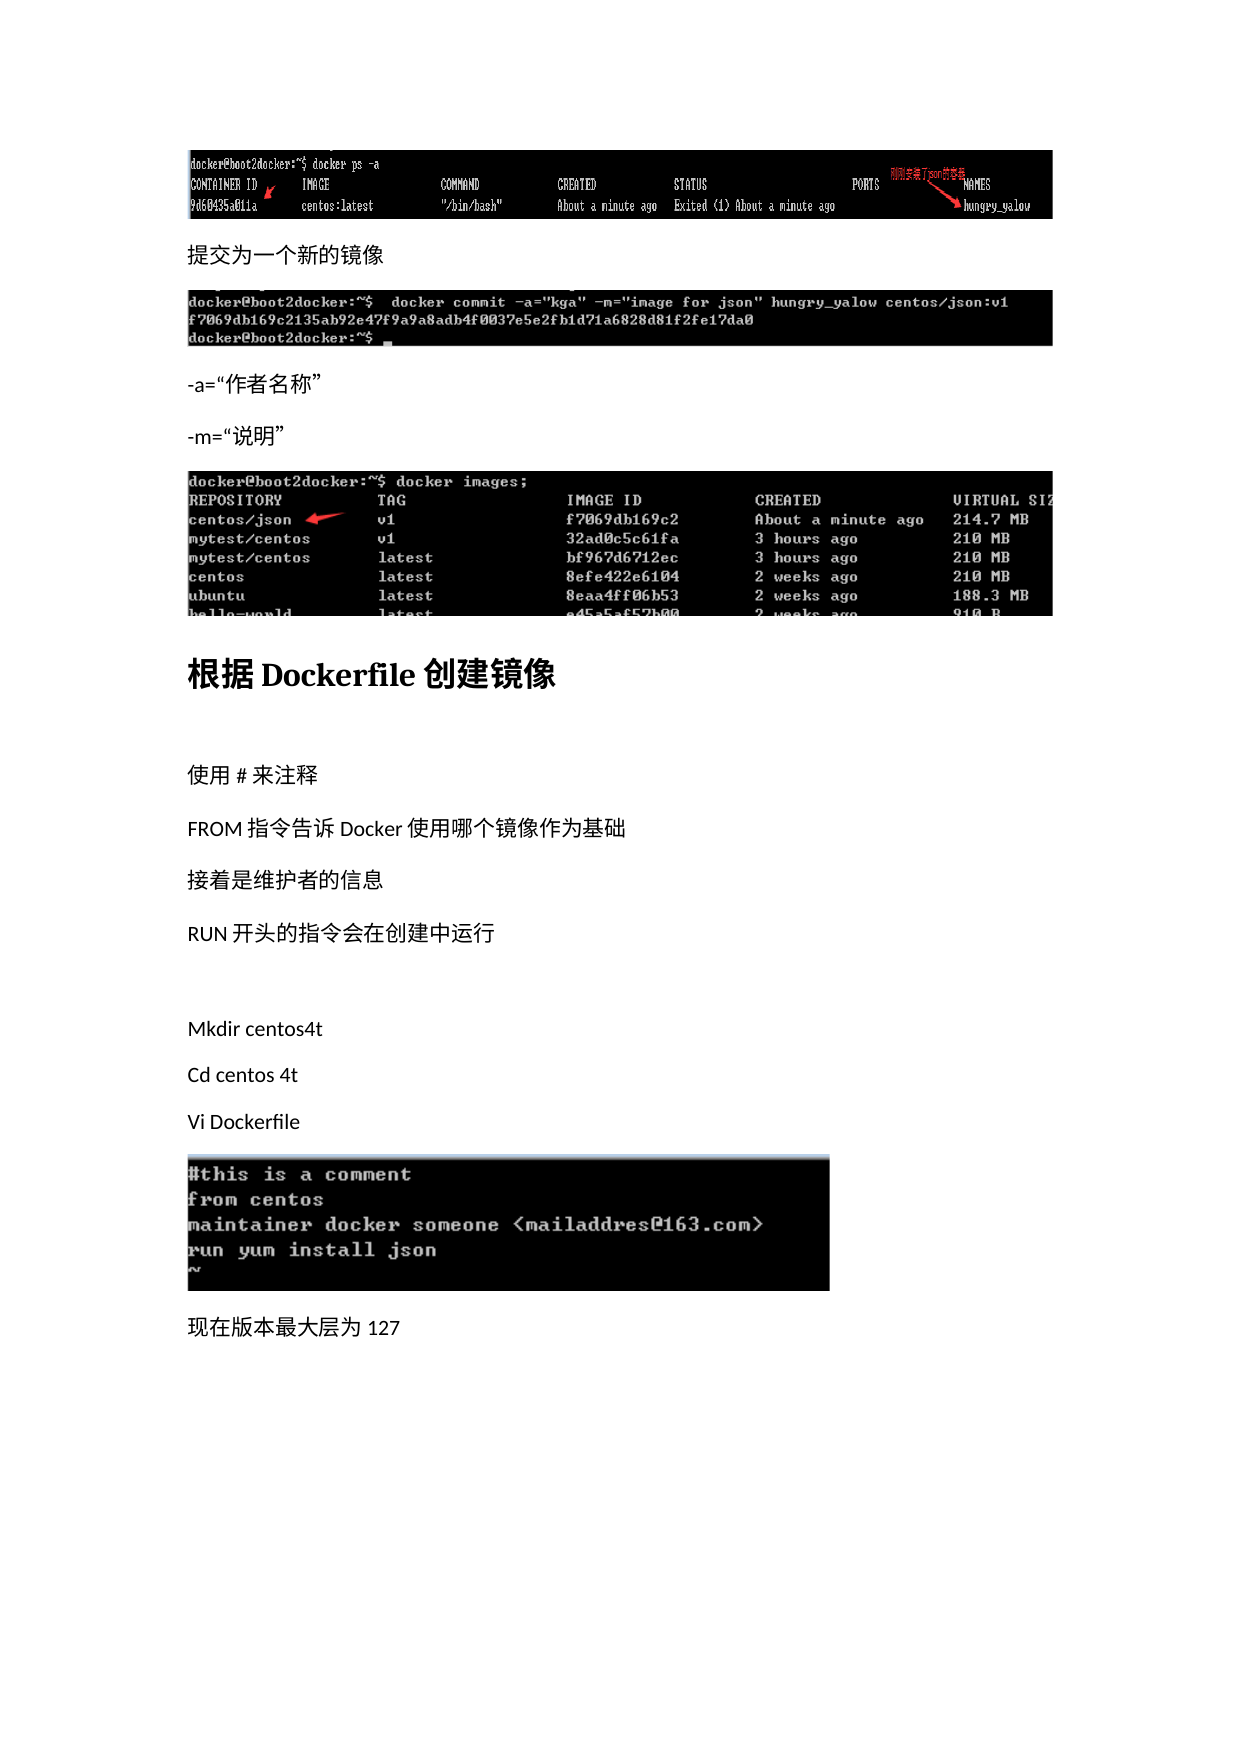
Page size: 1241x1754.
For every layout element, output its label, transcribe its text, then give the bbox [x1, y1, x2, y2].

text 提交为一个新的镜像 [187, 238, 1053, 270]
text 使用 # 来注释 [187, 758, 1053, 790]
text -a=“作者名称” [187, 367, 1053, 398]
text 接着是维护者的信息 [187, 863, 1053, 895]
picture [187, 150, 1053, 219]
text Vi Dockerfile [187, 1108, 1053, 1135]
text RUN 开头的指令会在创建中运行 [187, 916, 1053, 947]
picture [187, 290, 1053, 347]
subtitle 根据Dockerfile创建镜像 [187, 648, 1053, 696]
text Cd centos 4t [187, 1061, 1053, 1088]
picture [187, 1154, 830, 1291]
text -m=“说明” [187, 419, 1053, 451]
text Mkdir centos4t [187, 1015, 1053, 1042]
picture [187, 471, 1053, 616]
text 现在版本最大层为127 [187, 1310, 1053, 1342]
text FROM 指令告诉 Docker 使用哪个镜像作为基础 [187, 811, 1053, 842]
